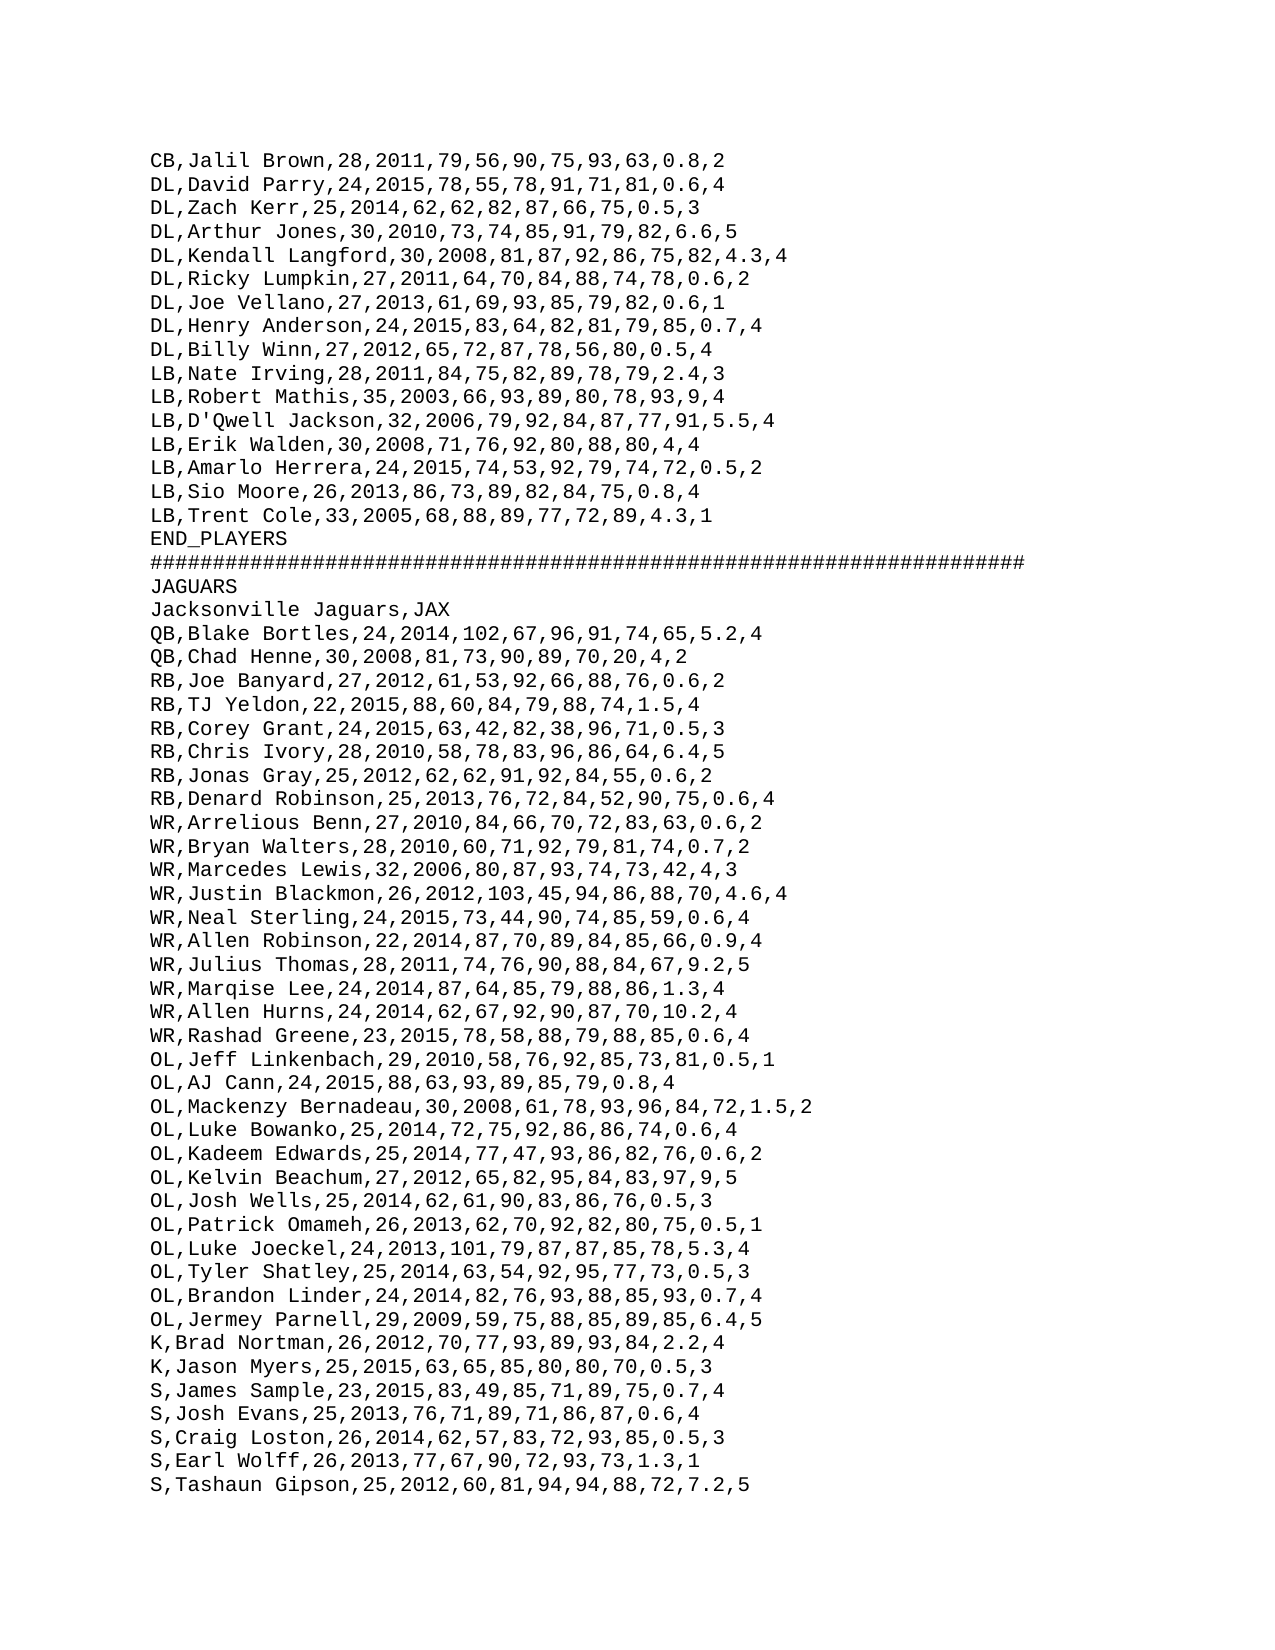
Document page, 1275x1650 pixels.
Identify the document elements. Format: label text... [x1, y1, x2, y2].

text LB,Robert Mathis,35,2003,66,93,89,80,78,93,9,4 [150, 386, 1125, 410]
text WR,Bryan Walters,28,2010,60,71,92,79,81,74,0.7,2 [150, 836, 1125, 859]
text RB,Corey Grant,24,2015,63,42,82,38,96,71,0.5,3 [150, 717, 1125, 741]
text OL,Brandon Linder,24,2014,82,76,93,88,85,93,0.7,4 [150, 1285, 1125, 1309]
text K,Brad Nortman,26,2012,70,77,93,89,93,84,2.2,4 [150, 1332, 1125, 1356]
text RB,Joe Banyard,27,2012,61,53,92,66,88,76,0.6,2 [150, 670, 1125, 694]
text S,James Sample,23,2015,83,49,85,71,89,75,0.7,4 [150, 1379, 1125, 1403]
text QB,Chad Henne,30,2008,81,73,90,89,70,20,4,2 [150, 647, 1125, 670]
text DL,David Parry,24,2015,78,55,78,91,71,81,0.6,4 [150, 174, 1125, 197]
text OL,Tyler Shatley,25,2014,63,54,92,95,77,73,0.5,3 [150, 1261, 1125, 1285]
text RB,Chris Ivory,28,2010,58,78,83,96,86,64,6.4,5 [150, 741, 1125, 765]
text S,Tashaun Gipson,25,2012,60,81,94,94,88,72,7.2,5 [150, 1474, 1125, 1498]
text RB,Denard Robinson,25,2013,76,72,84,52,90,75,0.6,4 [150, 788, 1125, 812]
text LB,Nate Irving,28,2011,84,75,82,89,78,79,2.4,3 [150, 363, 1125, 386]
text DL,Kendall Langford,30,2008,81,87,92,86,75,82,4.3,4 [150, 244, 1125, 268]
text WR,Justin Blackmon,26,2012,103,45,94,86,88,70,4.6,4 [150, 883, 1125, 907]
text OL,Josh Wells,25,2014,62,61,90,83,86,76,0.5,3 [150, 1190, 1125, 1214]
text ###################################################################### JAGUARS [150, 552, 1125, 599]
text DL,Billy Winn,27,2012,65,72,87,78,56,80,0.5,4 [150, 339, 1125, 363]
text OL,Luke Bowanko,25,2014,72,75,92,86,86,74,0.6,4 [150, 1119, 1125, 1143]
text OL,Kelvin Beachum,27,2012,65,82,95,84,83,97,9,5 [150, 1167, 1125, 1190]
text WR,Allen Robinson,22,2014,87,70,89,84,85,66,0.9,4 [150, 930, 1125, 954]
text OL,Patrick Omameh,26,2013,62,70,92,82,80,75,0.5,1 [150, 1214, 1125, 1238]
text END_PLAYERS [150, 528, 1125, 552]
text WR,Rashad Greene,23,2015,78,58,88,79,88,85,0.6,4 [150, 1025, 1125, 1048]
text WR,Marqise Lee,24,2014,87,64,85,79,88,86,1.3,4 [150, 978, 1125, 1001]
text DL,Arthur Jones,30,2010,73,74,85,91,79,82,6.6,5 [150, 221, 1125, 244]
text DL,Henry Anderson,24,2015,83,64,82,81,79,85,0.7,4 [150, 316, 1125, 339]
text WR,Neal Sterling,24,2015,73,44,90,74,85,59,0.6,4 [150, 907, 1125, 930]
text LB,Trent Cole,33,2005,68,88,89,77,72,89,4.3,1 [150, 505, 1125, 528]
text DL,Zach Kerr,25,2014,62,62,82,87,66,75,0.5,3 [150, 197, 1125, 221]
text Jacksonville Jaguars,JAX [150, 599, 1125, 623]
text OL,Mackenzy Bernadeau,30,2008,61,78,93,96,84,72,1.5,2 [150, 1096, 1125, 1119]
text WR,Allen Hurns,24,2014,62,67,92,90,87,70,10.2,4 [150, 1001, 1125, 1025]
text OL,Kadeem Edwards,25,2014,77,47,93,86,82,76,0.6,2 [150, 1143, 1125, 1167]
text WR,Arrelious Benn,27,2010,84,66,70,72,83,63,0.6,2 [150, 812, 1125, 836]
text LB,Amarlo Herrera,24,2015,74,53,92,79,74,72,0.5,2 [150, 457, 1125, 481]
text S,Josh Evans,25,2013,76,71,89,71,86,87,0.6,4 [150, 1403, 1125, 1427]
text RB,Jonas Gray,25,2012,62,62,91,92,84,55,0.6,2 [150, 765, 1125, 788]
text OL,Jermey Parnell,29,2009,59,75,88,85,89,85,6.4,5 [150, 1309, 1125, 1332]
text K,Jason Myers,25,2015,63,65,85,80,80,70,0.5,3 [150, 1356, 1125, 1379]
text DL,Joe Vellano,27,2013,61,69,93,85,79,82,0.6,1 [150, 292, 1125, 316]
text CB,Jalil Brown,28,2011,79,56,90,75,93,63,0.8,2 [150, 150, 1125, 174]
text S,Earl Wolff,26,2013,77,67,90,72,93,73,1.3,1 [150, 1451, 1125, 1474]
text LB,Erik Walden,30,2008,71,76,92,80,88,80,4,4 [150, 434, 1125, 457]
text QB,Blake Bortles,24,2014,102,67,96,91,74,65,5.2,4 [150, 623, 1125, 647]
text WR,Julius Thomas,28,2011,74,76,90,88,84,67,9.2,5 [150, 954, 1125, 978]
text LB,Sio Moore,26,2013,86,73,89,82,84,75,0.8,4 [150, 481, 1125, 505]
text OL,AJ Cann,24,2015,88,63,93,89,85,79,0.8,4 [150, 1072, 1125, 1096]
text OL,Luke Joeckel,24,2013,101,79,87,87,85,78,5.3,4 [150, 1238, 1125, 1261]
text DL,Ricky Lumpkin,27,2011,64,70,84,88,74,78,0.6,2 [150, 268, 1125, 292]
text OL,Jeff Linkenbach,29,2010,58,76,92,85,73,81,0.5,1 [150, 1048, 1125, 1072]
text LB,D'Qwell Jackson,32,2006,79,92,84,87,77,91,5.5,4 [150, 410, 1125, 434]
text S,Craig Loston,26,2014,62,57,83,72,93,85,0.5,3 [150, 1427, 1125, 1451]
text RB,TJ Yeldon,22,2015,88,60,84,79,88,74,1.5,4 [150, 694, 1125, 717]
text WR,Marcedes Lewis,32,2006,80,87,93,74,73,42,4,3 [150, 859, 1125, 883]
